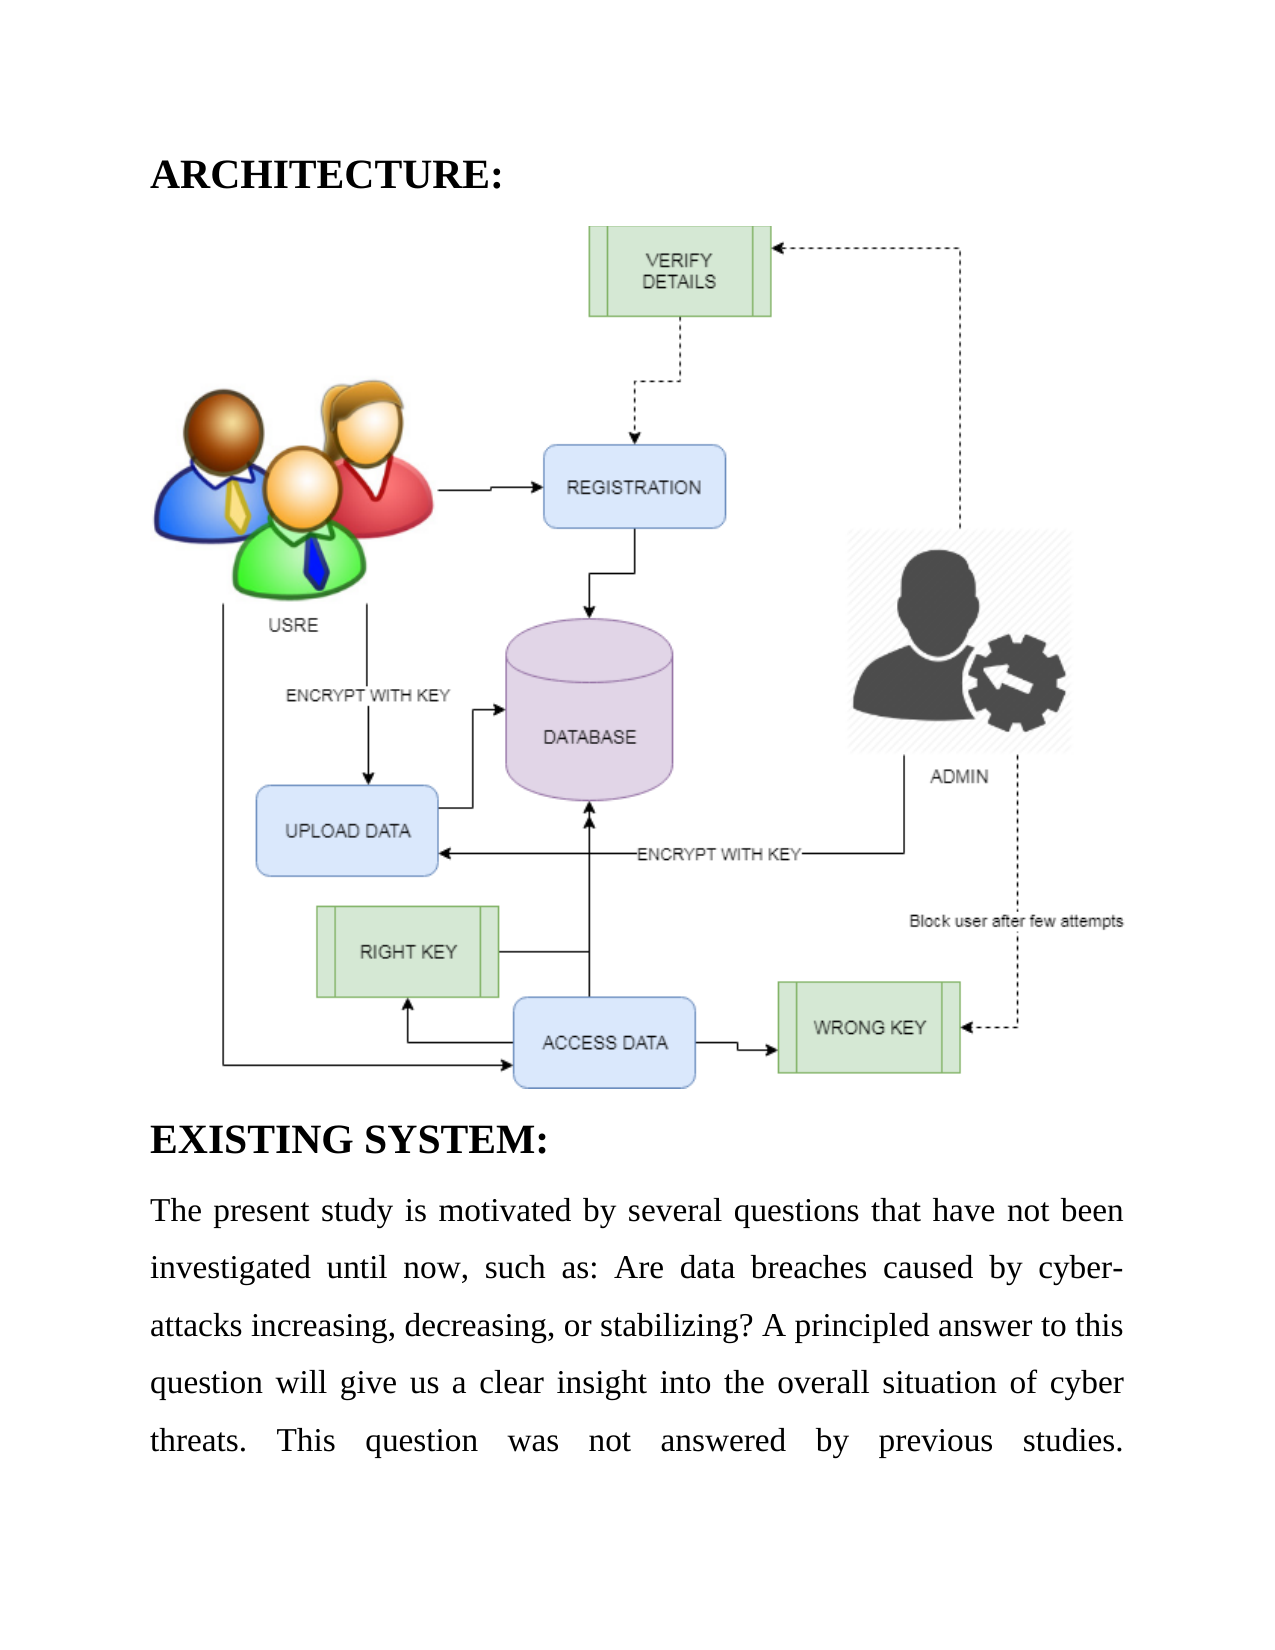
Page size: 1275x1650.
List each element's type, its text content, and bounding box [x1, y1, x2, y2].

text ARCHITECTURE: [150, 150, 1125, 198]
picture [150, 226, 1125, 1089]
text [150, 1190, 1125, 1458]
text EXISTING SYSTEM: [150, 1114, 1125, 1162]
